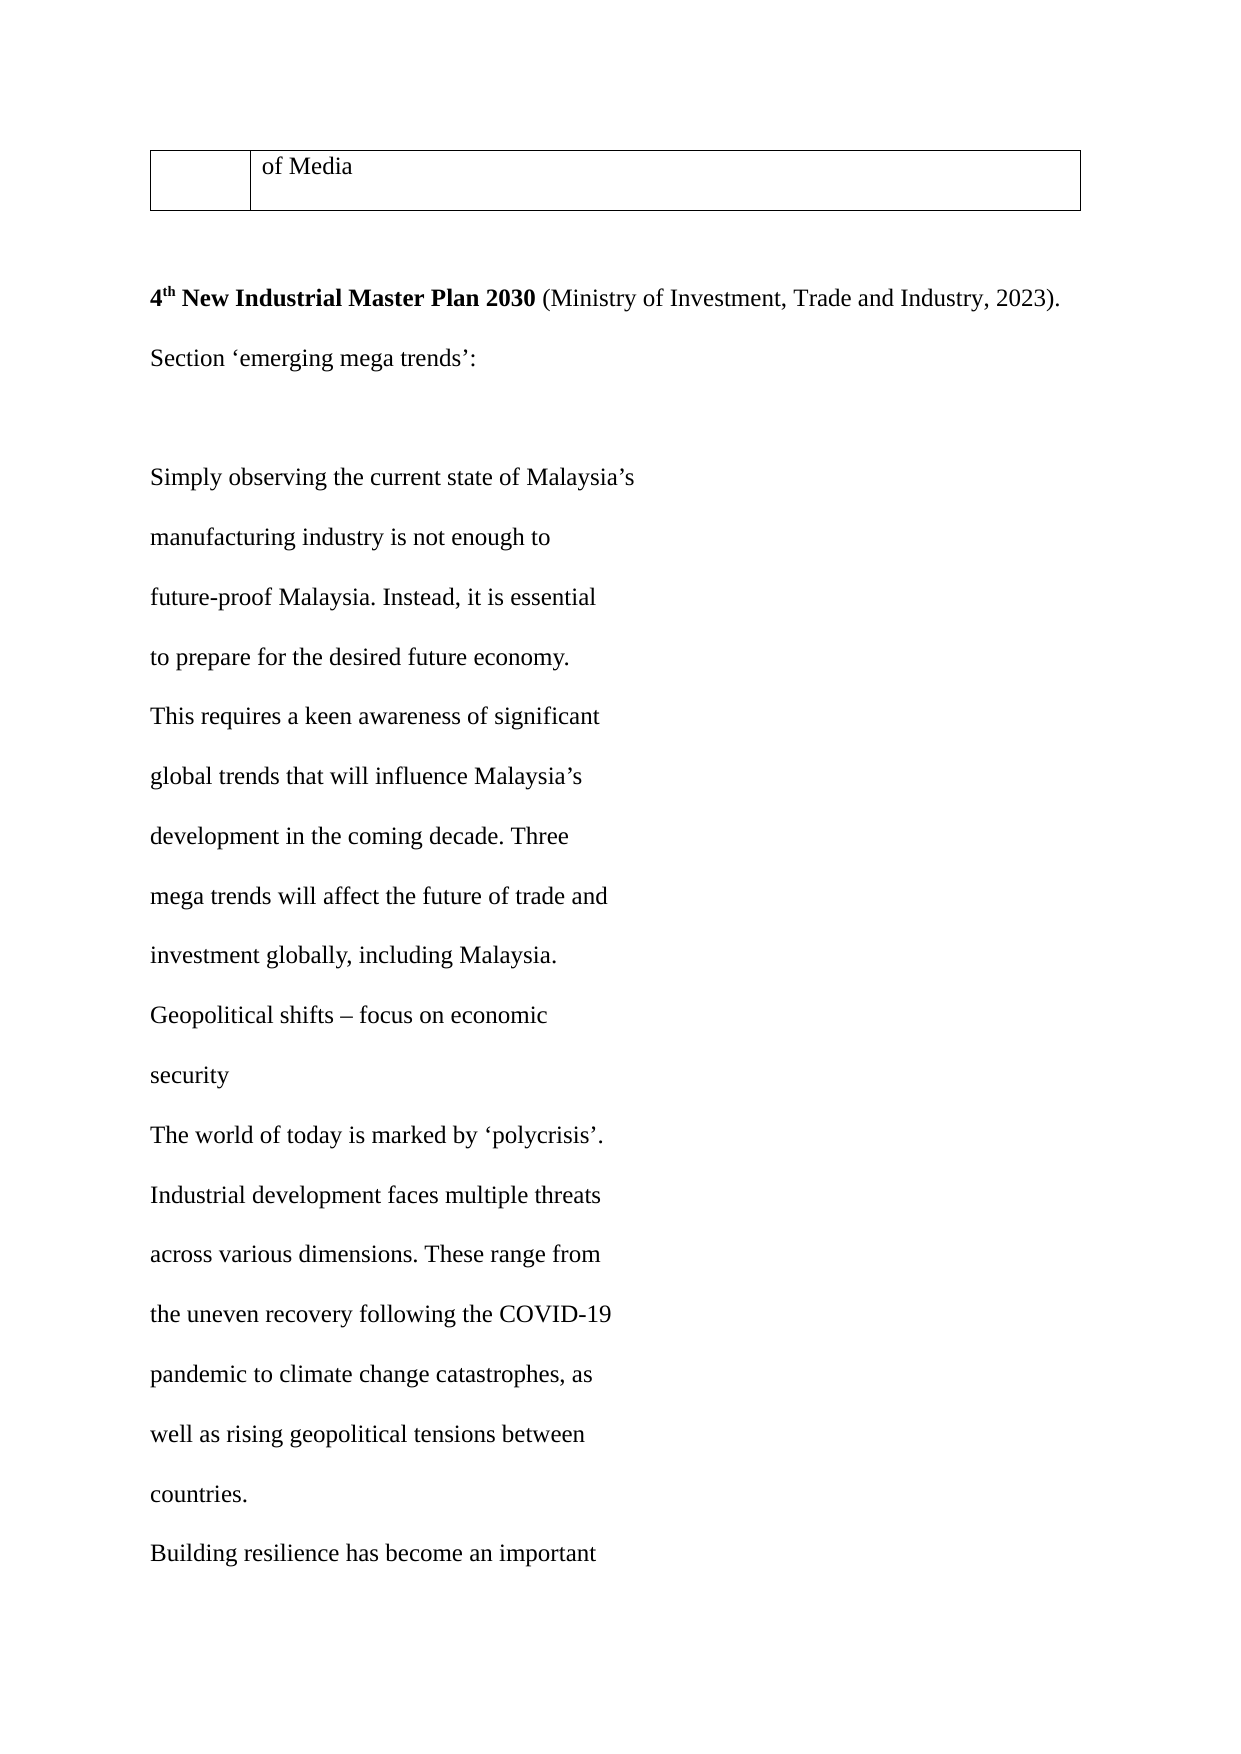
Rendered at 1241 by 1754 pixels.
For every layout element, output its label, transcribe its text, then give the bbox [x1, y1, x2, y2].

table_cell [251, 151, 1080, 209]
text This requires a keen awareness of significant [150, 701, 1090, 730]
text Section ‘emerging mega trends’: [150, 343, 1090, 371]
text to prepare for the desired future economy. [150, 642, 1090, 670]
text security [150, 1060, 1090, 1089]
text Building resilience has become an important [150, 1538, 1090, 1567]
text across various dimensions. These range from [150, 1239, 1090, 1268]
text future-proof Malaysia. Instead, it is essential [150, 582, 1090, 611]
text The world of today is marked by ‘polycrisis’. [150, 1120, 1090, 1149]
text development in the coming decade. Three [150, 821, 1090, 850]
text countries. [150, 1479, 1090, 1507]
text Simply observing the current state of Malaysia’s [150, 462, 1090, 491]
text well as rising geopolitical tensions between [150, 1419, 1090, 1448]
subtitle 4th New Industrial Master Plan 2030 (Ministry of Investment, Trade and Industry, 2023). [150, 283, 1090, 312]
text mega trends will affect the future of trade and [150, 881, 1090, 909]
text manufacturing industry is not enough to [150, 522, 1090, 551]
text global trends that will influence Malaysia’s [150, 761, 1090, 790]
text the uneven recovery following the COVID-19 [150, 1299, 1090, 1328]
text Geopolitical shifts – focus on economic [150, 1000, 1090, 1029]
table_cell [151, 151, 250, 209]
text investment globally, including Malaysia. [150, 941, 1090, 969]
text pandemic to climate change catastrophes, as [150, 1359, 1090, 1388]
text Industrial development faces multiple threats [150, 1180, 1090, 1208]
